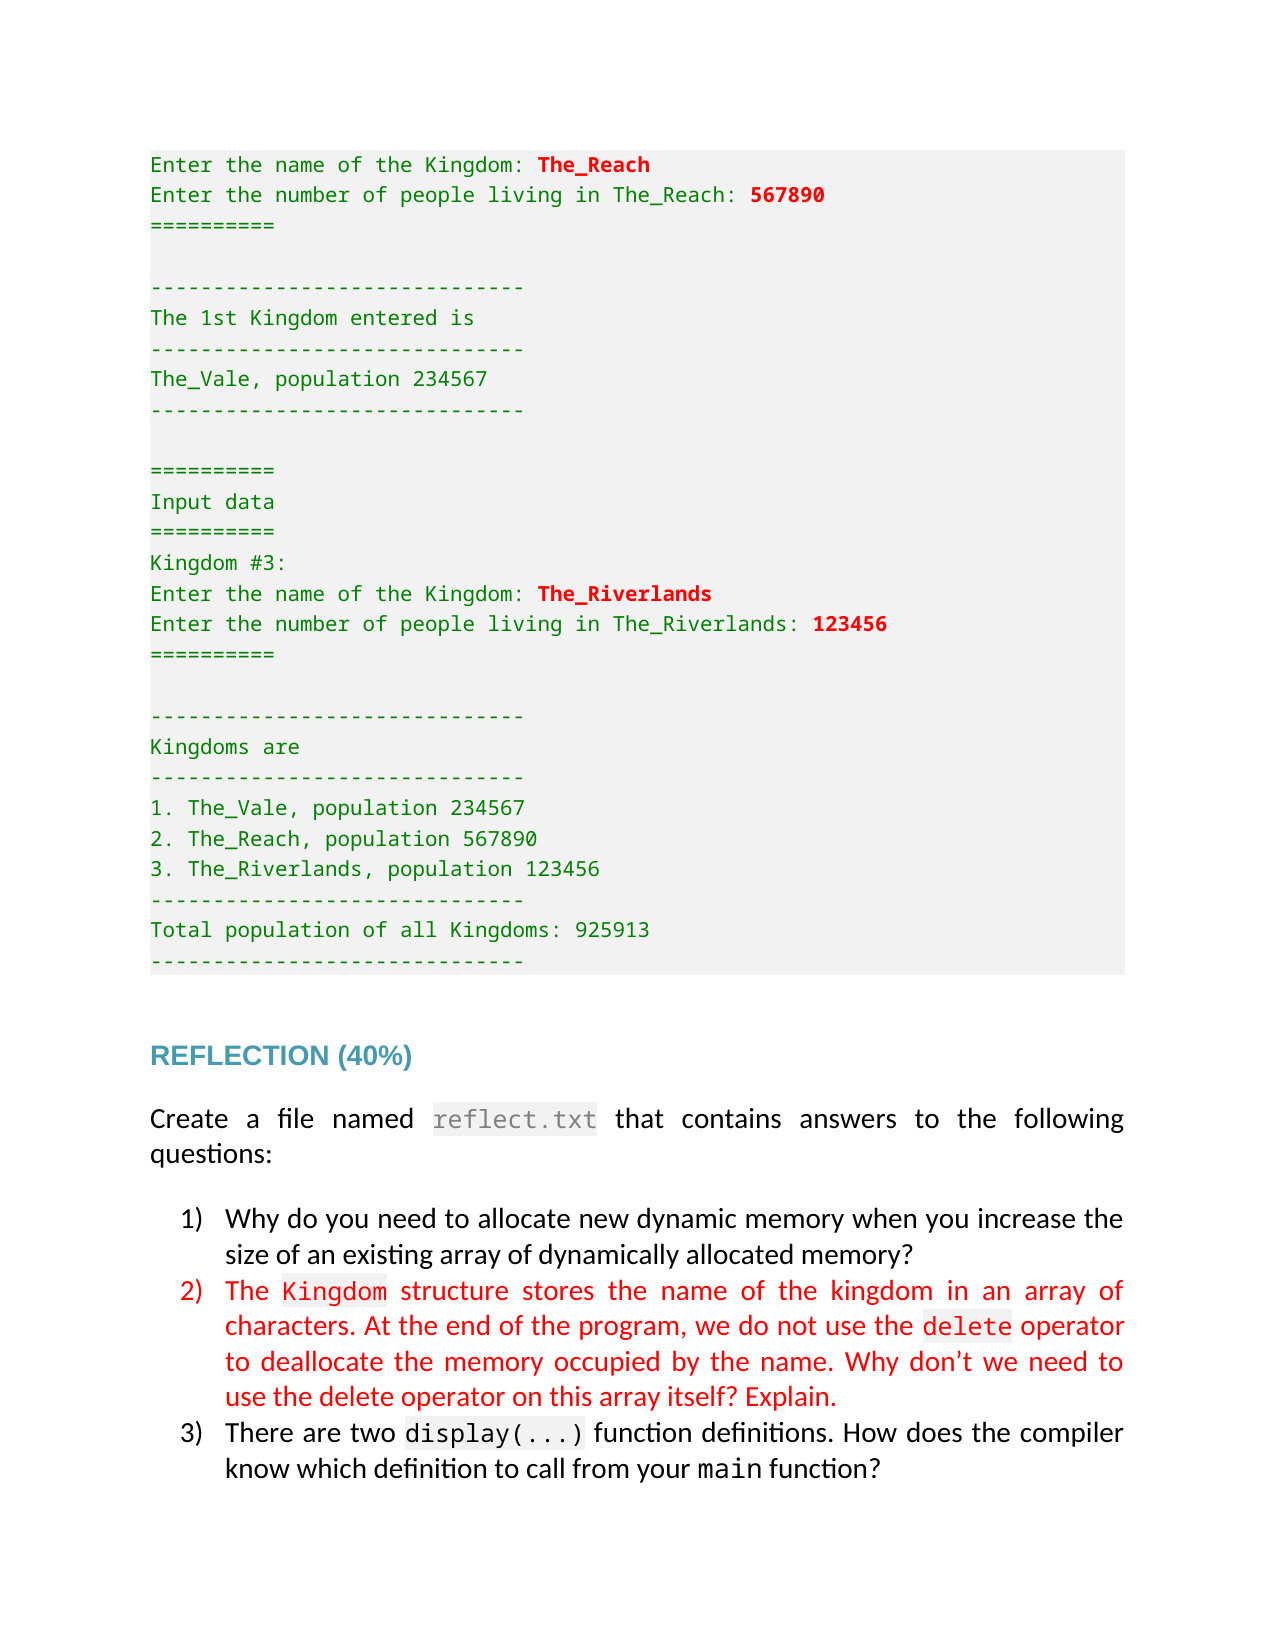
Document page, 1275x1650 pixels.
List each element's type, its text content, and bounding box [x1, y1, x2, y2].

text Input data [150, 487, 1125, 515]
text ------------------------------ [150, 272, 1125, 301]
text Enter the number of people living in The_Reach: 567890 [150, 181, 1125, 209]
text ------------------------------ [150, 334, 1125, 362]
text REFLECTION (40%) [150, 1038, 1125, 1071]
text The 1st Kingdom entered is [150, 303, 1125, 332]
text ------------------------------ [150, 762, 1125, 791]
text Kingdom #3: [150, 548, 1125, 577]
text Total population of all Kingdoms: 925913 [150, 916, 1125, 944]
text 1. The_Vale, population 234567 [150, 793, 1125, 822]
text ------------------------------ [150, 946, 1125, 975]
text Create a file named reflect.txt that contains answers to the following questions: [150, 1100, 1125, 1171]
text Kingdoms are [150, 732, 1125, 760]
list There are two display(...) function definitions. How does the compiler know which definition to call from your main function? [179, 1414, 1125, 1487]
text ========== [150, 211, 1125, 240]
list Why do you need to allocate new dynamic memory when you increase the size of an existing array of dynamically allocated memory? [179, 1200, 1125, 1272]
text ========== [150, 456, 1125, 485]
text The_Vale, population 234567 [150, 364, 1125, 393]
list The Kingdom structure stores the name of the kingdom in an array of characters. At the end of the program, we do not use the delete operator to deallocate the memory occupied by the name. Why don’t we need to use the delete operator on this array itself? Explain. [179, 1272, 1125, 1414]
text Enter the name of the Kingdom: The_Riverlands [150, 579, 1125, 607]
text ------------------------------ [150, 395, 1125, 423]
text 2. The_Reach, population 567890 [150, 824, 1125, 852]
text ========== [150, 640, 1125, 668]
text ------------------------------ [150, 701, 1125, 730]
text Enter the name of the Kingdom: The_Reach [150, 150, 1125, 178]
text Enter the number of people living in The_Riverlands: 123456 [150, 609, 1125, 638]
text ------------------------------ [150, 885, 1125, 913]
text 3. The_Riverlands, population 123456 [150, 854, 1125, 883]
text ========== [150, 517, 1125, 546]
